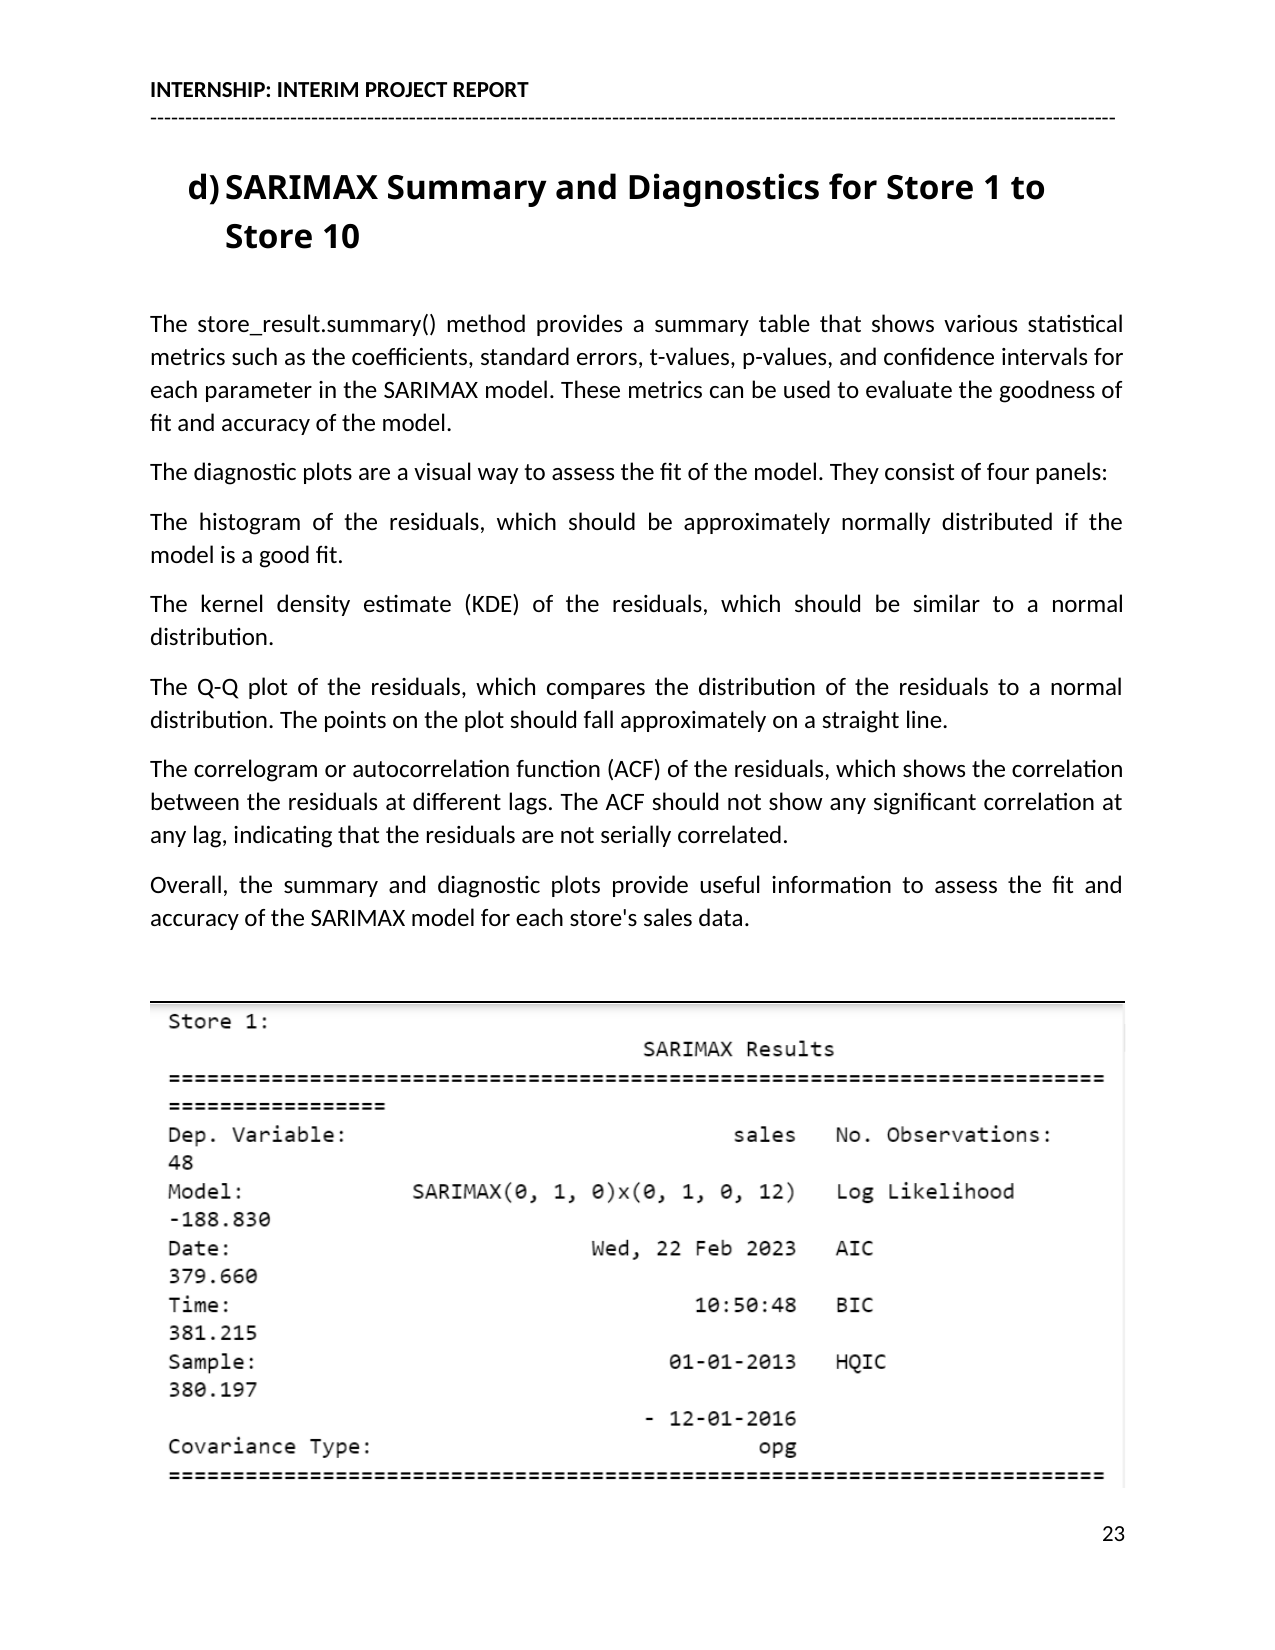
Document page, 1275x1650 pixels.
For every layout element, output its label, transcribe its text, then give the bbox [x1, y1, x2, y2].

text Overall, the summary and diagnostic plots provide useful information to assess the fit and accuracy of the SARIMAX model for each store's sales data. [150, 869, 1125, 932]
subtitle SARIMAX Summary and Diagnostics for Store 1 to Store 10 [187, 163, 1125, 258]
text The diagnostic plots are a visual way to assess the fit of the model. They consist of four panels: [150, 457, 1125, 487]
text The store_result.summary() method provides a summary table that shows various statistical metrics such as the coefficients, standard errors, t-values, p-values, and confidence intervals for each parameter in the SARIMAX model. These metrics can be used to evaluate the goodness of fit and accuracy of the model. [150, 308, 1125, 437]
text The histogram of the residuals, which should be approximately normally distributed if the model is a good fit. [150, 506, 1125, 569]
text The Q-Q plot of the residuals, which compares the distribution of the residuals to a normal distribution. The points on the plot should fall approximately on a straight line. [150, 671, 1125, 734]
text The correlogram or autocorrelation function (ACF) of the residuals, which shows the correlation between the residuals at different lags. The ACF should not show any significant correlation at any lag, indicating that the residuals are not serially correlated. [150, 754, 1125, 850]
text The kernel density estimate (KDE) of the residuals, which should be similar to a normal distribution. [150, 589, 1125, 652]
picture [150, 1004, 1125, 1488]
